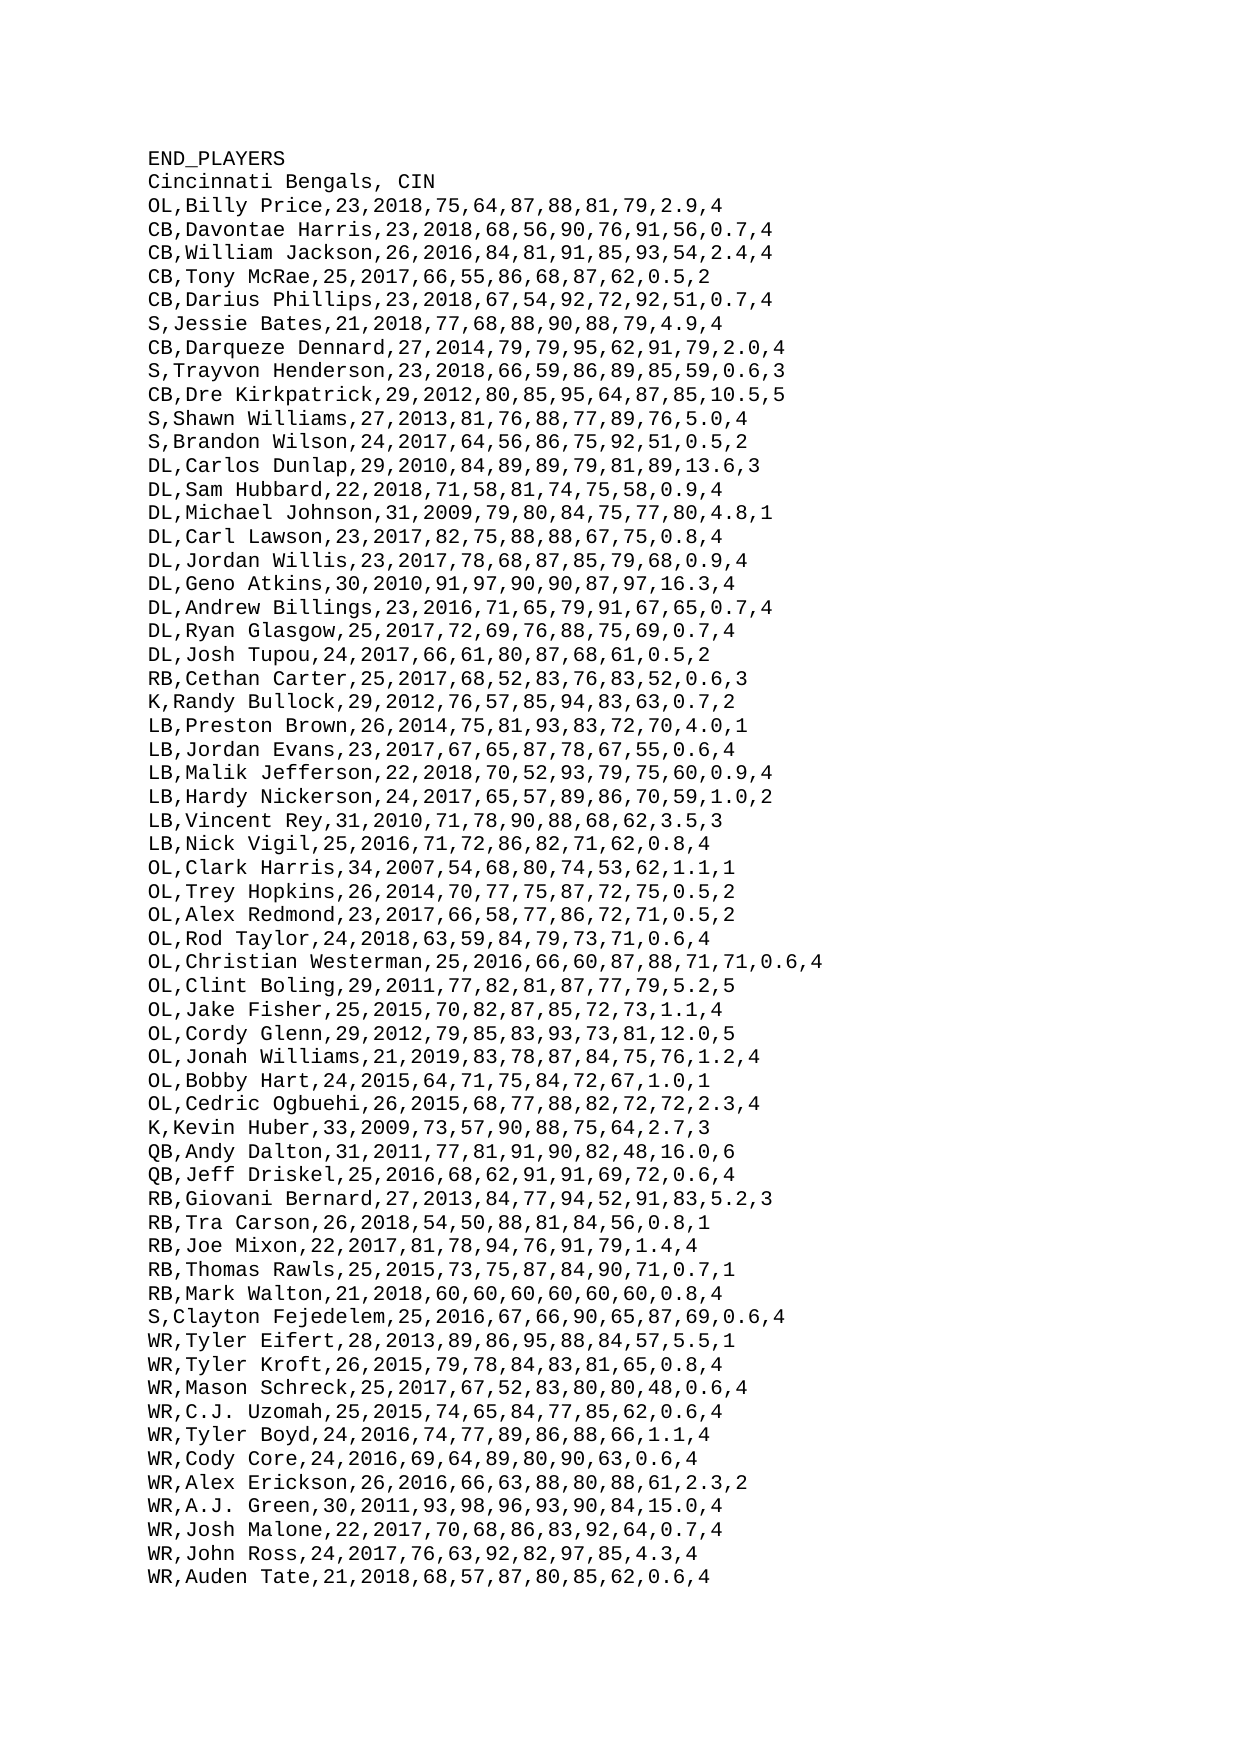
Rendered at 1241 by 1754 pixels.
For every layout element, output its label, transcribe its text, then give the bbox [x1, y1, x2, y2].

text WR,Tyler Eifert,28,2013,89,86,95,88,84,57,5.5,1 [148, 1330, 1093, 1353]
text WR,Tyler Kroft,26,2015,79,78,84,83,81,65,0.8,4 [148, 1353, 1093, 1377]
text WR,C.J. Uzomah,25,2015,74,65,84,77,85,62,0.6,4 [148, 1401, 1093, 1424]
text OL,Jake Fisher,25,2015,70,82,87,85,72,73,1.1,4 [148, 999, 1093, 1022]
text RB,Giovani Bernard,27,2013,84,77,94,52,91,83,5.2,3 [148, 1188, 1093, 1212]
text QB,Jeff Driskel,25,2016,68,62,91,91,69,72,0.6,4 [148, 1164, 1093, 1188]
text WR,John Ross,24,2017,76,63,92,82,97,85,4.3,4 [148, 1543, 1093, 1566]
text CB,William Jackson,26,2016,84,81,91,85,93,54,2.4,4 [148, 242, 1093, 266]
text K,Kevin Huber,33,2009,73,57,90,88,75,64,2.7,3 [148, 1117, 1093, 1141]
text LB,Preston Brown,26,2014,75,81,93,83,72,70,4.0,1 [148, 715, 1093, 739]
text OL,Jonah Williams,21,2019,83,78,87,84,75,76,1.2,4 [148, 1046, 1093, 1070]
text LB,Jordan Evans,23,2017,67,65,87,78,67,55,0.6,4 [148, 739, 1093, 762]
text DL,Carl Lawson,23,2017,82,75,88,88,67,75,0.8,4 [148, 526, 1093, 549]
text OL,Christian Westerman,25,2016,66,60,87,88,71,71,0.6,4 [148, 952, 1093, 975]
text S,Clayton Fejedelem,25,2016,67,66,90,65,87,69,0.6,4 [148, 1306, 1093, 1330]
text LB,Hardy Nickerson,24,2017,65,57,89,86,70,59,1.0,2 [148, 786, 1093, 810]
text WR,Cody Core,24,2016,69,64,89,80,90,63,0.6,4 [148, 1448, 1093, 1472]
text WR,Josh Malone,22,2017,70,68,86,83,92,64,0.7,4 [148, 1519, 1093, 1543]
text DL,Geno Atkins,30,2010,91,97,90,90,87,97,16.3,4 [148, 573, 1093, 597]
text CB,Tony McRae,25,2017,66,55,86,68,87,62,0.5,2 [148, 266, 1093, 289]
text DL,Jordan Willis,23,2017,78,68,87,85,79,68,0.9,4 [148, 549, 1093, 573]
text DL,Ryan Glasgow,25,2017,72,69,76,88,75,69,0.7,4 [148, 621, 1093, 644]
text S,Shawn Williams,27,2013,81,76,88,77,89,76,5.0,4 [148, 408, 1093, 431]
text Cincinnati Bengals, CIN [148, 171, 1093, 195]
text END_PLAYERS [148, 148, 1093, 171]
text QB,Andy Dalton,31,2011,77,81,91,90,82,48,16.0,6 [148, 1141, 1093, 1164]
text DL,Josh Tupou,24,2017,66,61,80,87,68,61,0.5,2 [148, 644, 1093, 668]
text OL,Clark Harris,34,2007,54,68,80,74,53,62,1.1,1 [148, 857, 1093, 881]
text RB,Joe Mixon,22,2017,81,78,94,76,91,79,1.4,4 [148, 1235, 1093, 1259]
text WR,Mason Schreck,25,2017,67,52,83,80,80,48,0.6,4 [148, 1377, 1093, 1401]
text DL,Michael Johnson,31,2009,79,80,84,75,77,80,4.8,1 [148, 502, 1093, 526]
text RB,Tra Carson,26,2018,54,50,88,81,84,56,0.8,1 [148, 1212, 1093, 1235]
text CB,Davontae Harris,23,2018,68,56,90,76,91,56,0.7,4 [148, 218, 1093, 242]
text LB,Malik Jefferson,22,2018,70,52,93,79,75,60,0.9,4 [148, 762, 1093, 786]
text CB,Darius Phillips,23,2018,67,54,92,72,92,51,0.7,4 [148, 289, 1093, 313]
text RB,Thomas Rawls,25,2015,73,75,87,84,90,71,0.7,1 [148, 1259, 1093, 1283]
text OL,Billy Price,23,2018,75,64,87,88,81,79,2.9,4 [148, 195, 1093, 218]
text CB,Darqueze Dennard,27,2014,79,79,95,62,91,79,2.0,4 [148, 337, 1093, 360]
text S,Trayvon Henderson,23,2018,66,59,86,89,85,59,0.6,3 [148, 360, 1093, 384]
text S,Jessie Bates,21,2018,77,68,88,90,88,79,4.9,4 [148, 313, 1093, 337]
text OL,Bobby Hart,24,2015,64,71,75,84,72,67,1.0,1 [148, 1070, 1093, 1093]
text OL,Cordy Glenn,29,2012,79,85,83,93,73,81,12.0,5 [148, 1022, 1093, 1046]
text OL,Cedric Ogbuehi,26,2015,68,77,88,82,72,72,2.3,4 [148, 1093, 1093, 1117]
text DL,Andrew Billings,23,2016,71,65,79,91,67,65,0.7,4 [148, 597, 1093, 621]
text CB,Dre Kirkpatrick,29,2012,80,85,95,64,87,85,10.5,5 [148, 384, 1093, 408]
text WR,Auden Tate,21,2018,68,57,87,80,85,62,0.6,4 [148, 1566, 1093, 1590]
text OL,Clint Boling,29,2011,77,82,81,87,77,79,5.2,5 [148, 975, 1093, 999]
text WR,Alex Erickson,26,2016,66,63,88,80,88,61,2.3,2 [148, 1472, 1093, 1495]
text OL,Trey Hopkins,26,2014,70,77,75,87,72,75,0.5,2 [148, 881, 1093, 904]
text DL,Sam Hubbard,22,2018,71,58,81,74,75,58,0.9,4 [148, 479, 1093, 502]
text OL,Alex Redmond,23,2017,66,58,77,86,72,71,0.5,2 [148, 904, 1093, 928]
text K,Randy Bullock,29,2012,76,57,85,94,83,63,0.7,2 [148, 691, 1093, 715]
text LB,Nick Vigil,25,2016,71,72,86,82,71,62,0.8,4 [148, 833, 1093, 857]
text WR,A.J. Green,30,2011,93,98,96,93,90,84,15.0,4 [148, 1495, 1093, 1519]
text DL,Carlos Dunlap,29,2010,84,89,89,79,81,89,13.6,3 [148, 455, 1093, 479]
text LB,Vincent Rey,31,2010,71,78,90,88,68,62,3.5,3 [148, 810, 1093, 833]
text OL,Rod Taylor,24,2018,63,59,84,79,73,71,0.6,4 [148, 928, 1093, 952]
text RB,Mark Walton,21,2018,60,60,60,60,60,60,0.8,4 [148, 1283, 1093, 1306]
text RB,Cethan Carter,25,2017,68,52,83,76,83,52,0.6,3 [148, 668, 1093, 691]
text S,Brandon Wilson,24,2017,64,56,86,75,92,51,0.5,2 [148, 431, 1093, 455]
text WR,Tyler Boyd,24,2016,74,77,89,86,88,66,1.1,4 [148, 1424, 1093, 1448]
